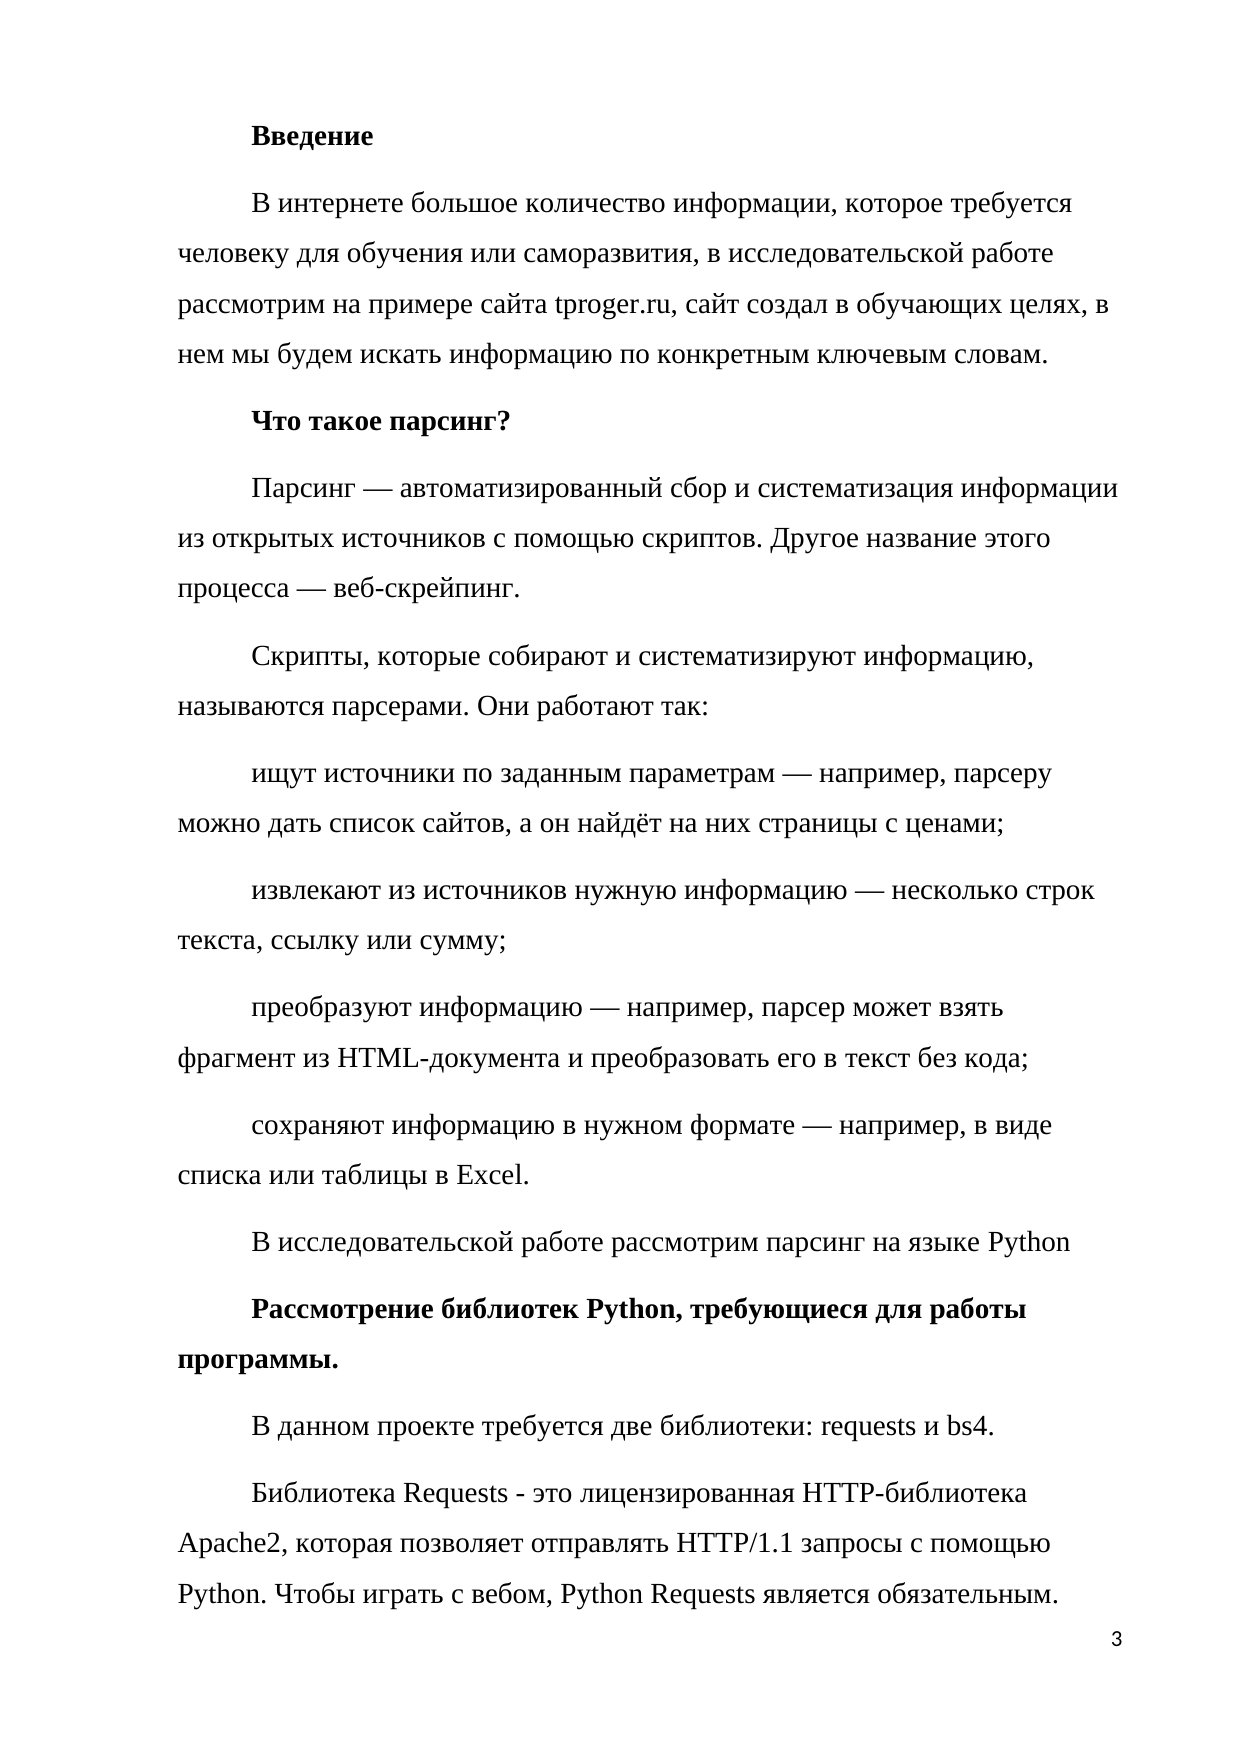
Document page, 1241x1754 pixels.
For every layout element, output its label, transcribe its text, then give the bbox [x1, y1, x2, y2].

text В исследовательской работе рассмотрим парсинг на языке Python [177, 1224, 1122, 1258]
text Рассмотрение библиотек Python, требующиеся для работы программы. [177, 1291, 1122, 1375]
text Что такое парсинг? [177, 403, 1122, 437]
text Парсинг — автоматизированный сбор и систематизация информации из открытых источников с помощью скриптов. Другое название этого процесса — веб-скрейпинг. [177, 470, 1122, 604]
text В интернете большое количество информации, которое требуется человеку для обучения или саморазвития, в исследовательской работе рассмотрим на примере сайта tproger.ru, сайт создал в обучающих целях, в нем мы будем искать информацию по конкретным ключевым словам. [177, 185, 1122, 369]
text Скрипты, которые собирают и систематизируют информацию, называются парсерами. Они работают так: [177, 638, 1122, 721]
text Введение [177, 118, 1122, 152]
text ищут источники по заданным параметрам — например, парсеру можно дать список сайтов, а он найдёт на них страницы с ценами; [177, 755, 1122, 839]
text преобразуют информацию — например, парсер может взять фрагмент из HTML-документа и преобразовать его в текст без кода; [177, 989, 1122, 1073]
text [177, 1475, 1122, 1609]
text В данном проекте требуется две библиотеки: requests и bs4. [177, 1408, 1122, 1442]
text сохраняют информацию в нужном формате — например, в виде списка или таблицы в Excel. [177, 1107, 1122, 1191]
text извлекают из источников нужную информацию — несколько строк текста, ссылку или сумму; [177, 872, 1122, 956]
